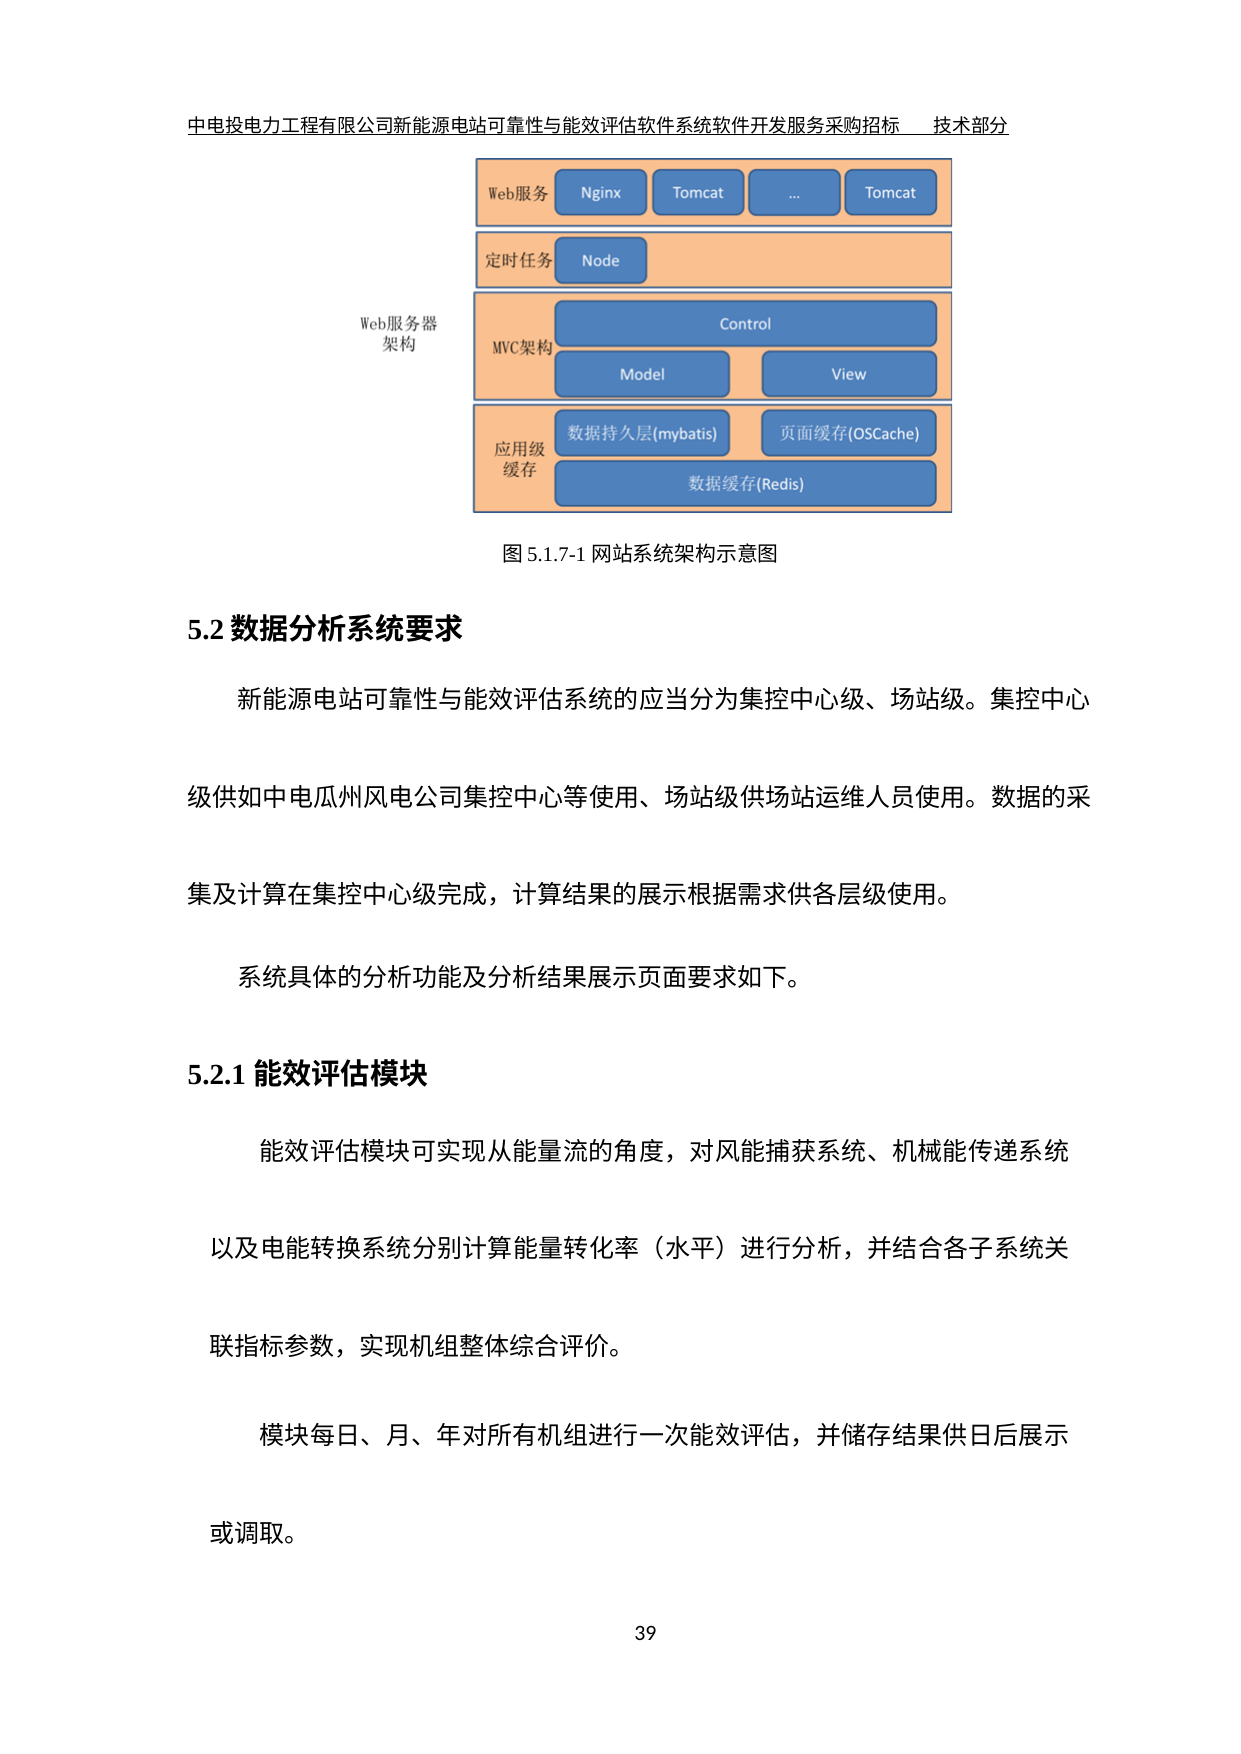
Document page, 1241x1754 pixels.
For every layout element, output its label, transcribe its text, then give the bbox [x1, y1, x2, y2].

text 图5.1.7-1 网站系统架构示意图 [187, 537, 1093, 569]
text 系统具体的分析功能及分析结果展示页面要求如下。 [187, 943, 1093, 1008]
title 5.2数据分析系统要求 [187, 594, 1093, 659]
text 模块每日、月、年对所有机组进行一次能效评估，并储存结果供日后展示或调取。 [209, 1401, 1071, 1564]
text 新能源电站可靠性与能效评估系统的应当分为集控中心级、场站级。集控中心级供如中电瓜州风电公司集控中心等使用、场站级供场站运维人员使用。数据的采集及计算在集控中心级完成，计算结果的展示根据需求供各层级使用。 [187, 665, 1093, 925]
text 能效评估模块可实现从能量流的角度，对风能捕获系统、机械能传递系统以及电能转换系统分别计算能量转化率（水平）进行分析，并结合各子系统关联指标参数，实现机组整体综合评价。 [209, 1117, 1071, 1377]
subtitle 5.2.1 能效评估模块 [187, 1039, 1093, 1104]
picture [350, 158, 953, 513]
